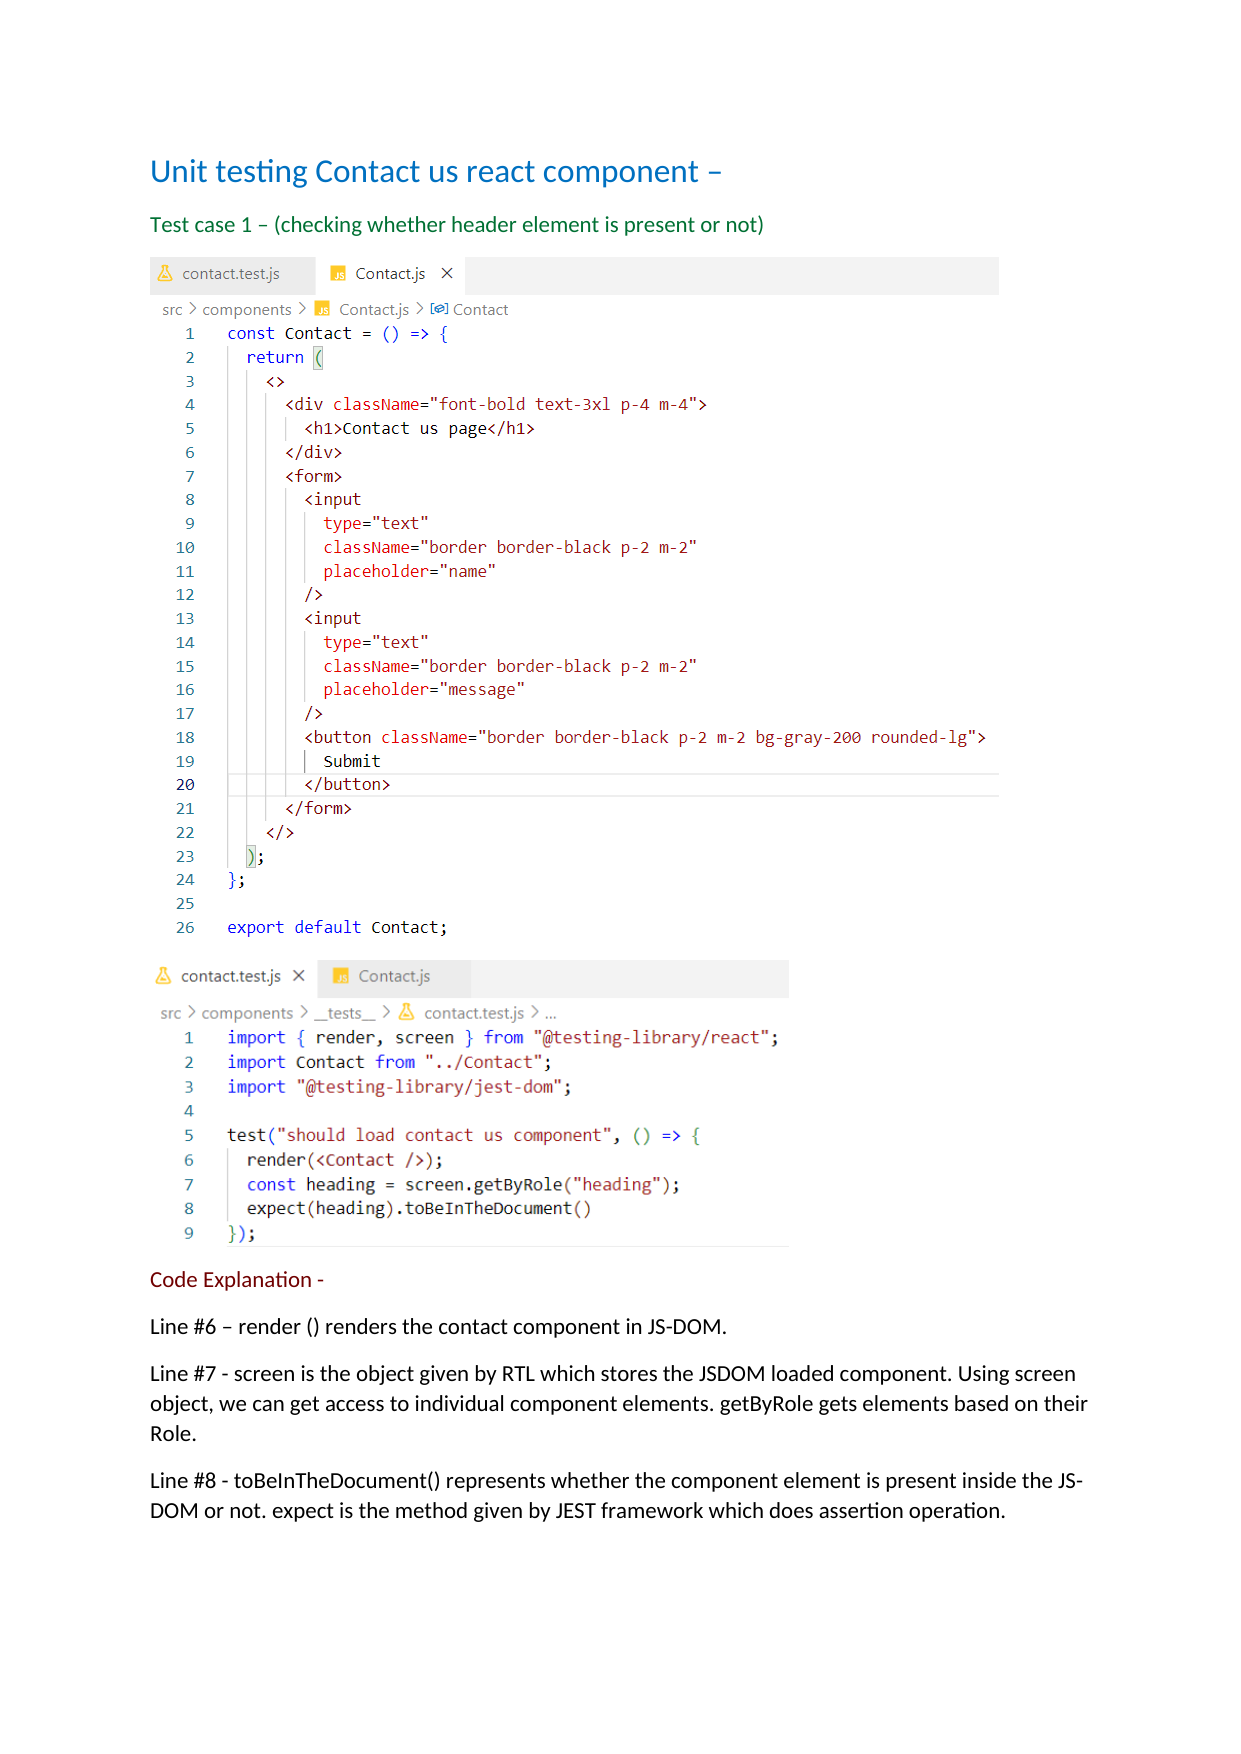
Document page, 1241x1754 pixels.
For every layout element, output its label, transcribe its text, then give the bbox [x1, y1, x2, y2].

text Test case 1 – (checking whether header element is present or not) [150, 211, 1090, 239]
text Unit testing Contact us react component – [150, 150, 1090, 191]
text Line #6 – render () renders the contact component in JS-DOM. [150, 1312, 1090, 1340]
text Line #8 - toBeInTheDocument() represents whether the component element is present inside the JS-DOM or not. expect is the method given by JEST framework which does assertion operation. [150, 1466, 1090, 1525]
text Code Explanation - [150, 1265, 1090, 1293]
text Line #7 - screen is the object given by RTL which stores the JSDOM loaded component. Using screen object, we can get access to individual component elements. getByRole gets elements based on their Role. [150, 1359, 1090, 1448]
picture [150, 257, 999, 942]
picture [150, 960, 789, 1247]
